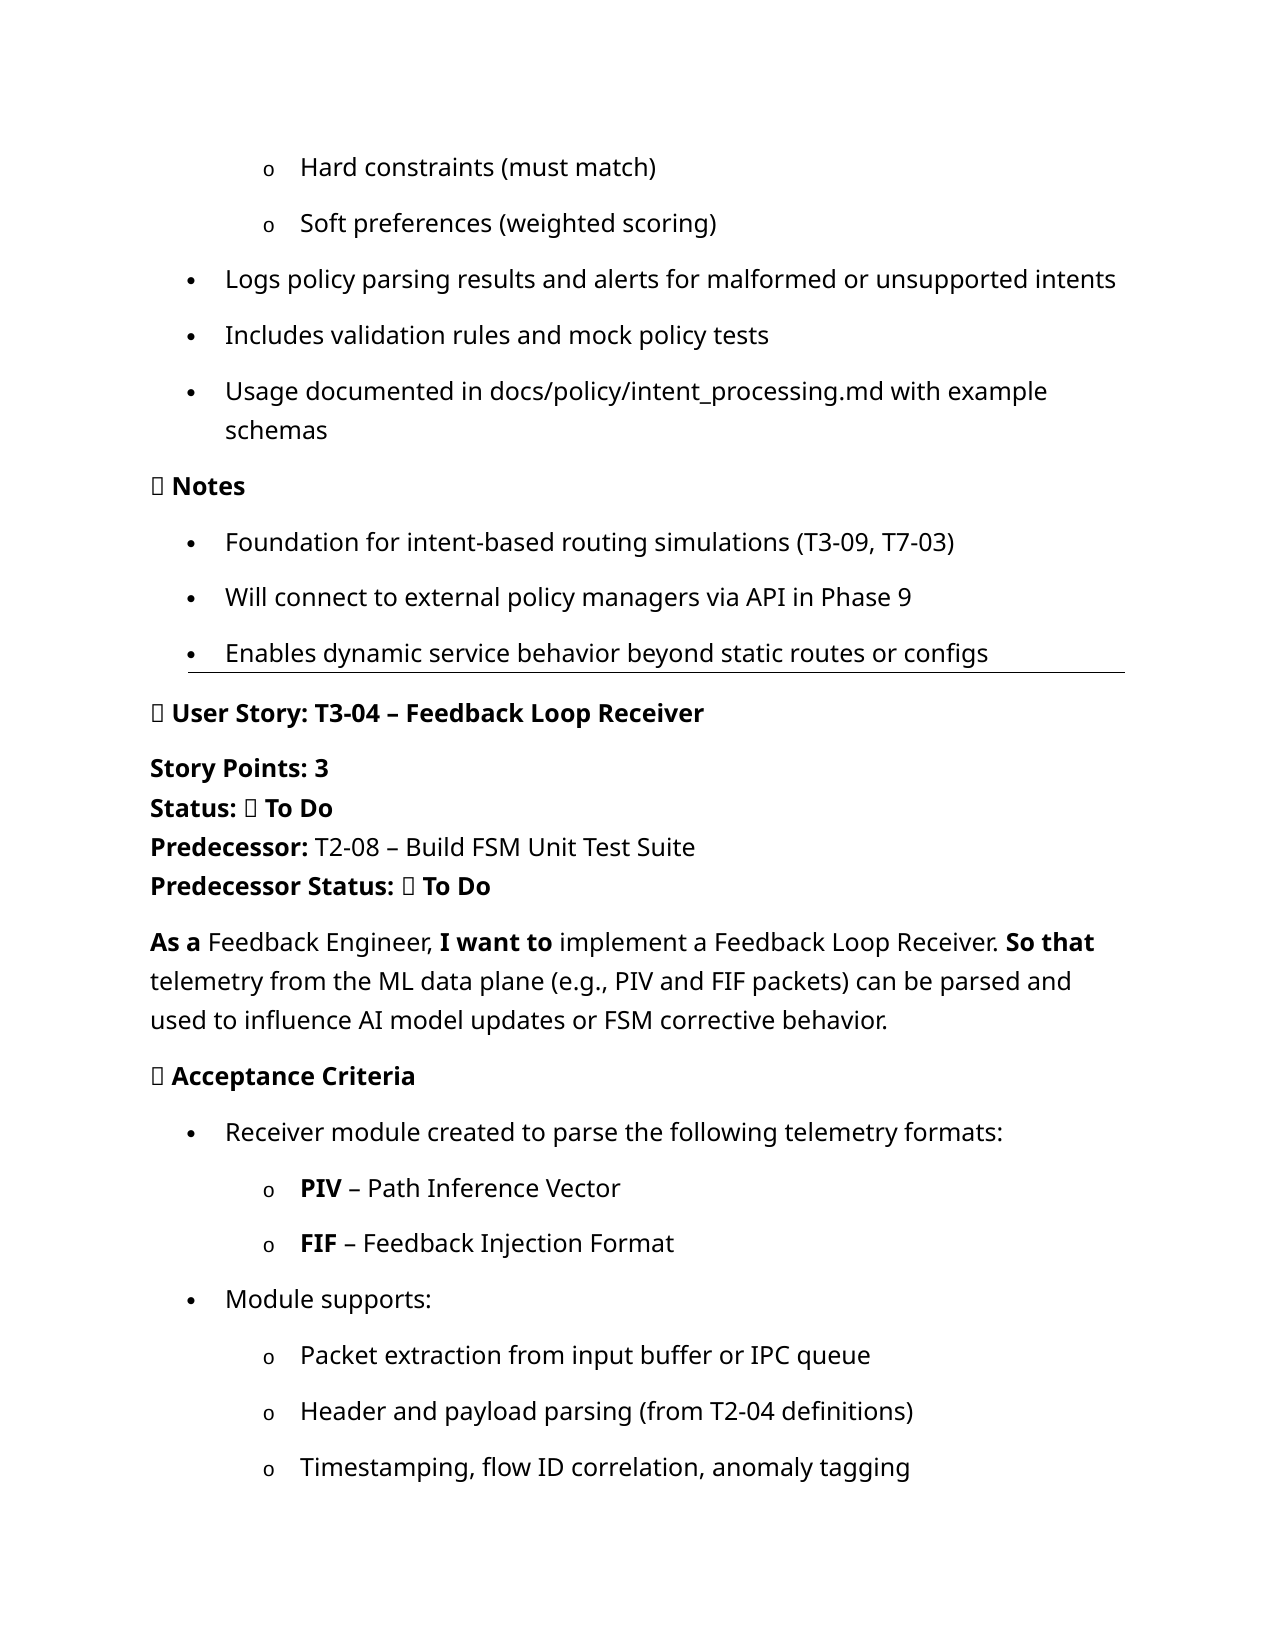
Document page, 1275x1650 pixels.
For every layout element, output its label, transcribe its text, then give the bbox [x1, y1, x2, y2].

list PIV – Path Inference Vector [262, 1170, 1125, 1204]
text As a Feedback Engineer, I want to implement a Feedback Loop Receiver. So that telemetry from the ML data plane (e.g., PIV and FIF packets) can be parsed and used to influence AI model updates or FSM corrective behavior. [150, 924, 1125, 1037]
text 🧩 Notes [150, 468, 1125, 502]
list Packet extraction from input buffer or IPC queue [262, 1338, 1125, 1372]
list Receiver module created to parse the following telemetry formats: [187, 1114, 1125, 1148]
text 🧾 User Story: T3-04 – Feedback Loop Receiver [150, 695, 1125, 729]
list Soft preferences (weighted scoring) [262, 206, 1125, 240]
list Module supports: [187, 1282, 1125, 1316]
list Header and payload parsing (from T2-04 definitions) [262, 1394, 1125, 1428]
list Timestamping, flow ID correlation, anomaly tagging [262, 1449, 1125, 1483]
list Enables dynamic service behavior beyond static routes or configs [187, 636, 1125, 673]
text 🎯 Acceptance Criteria [150, 1059, 1125, 1093]
list Includes validation rules and mock policy tests [187, 317, 1125, 352]
list Hard constraints (must match) [262, 150, 1125, 184]
text Story Points: 3 Status: 🔵 To Do Predecessor: T2-08 – Build FSM Unit Test Suite Predecessor Status: 🔵 To Do [150, 751, 1125, 903]
list Will connect to external policy managers via API in Phase 9 [187, 580, 1125, 614]
list FIF – Feedback Injection Format [262, 1226, 1125, 1260]
list Logs policy parsing results and alerts for malformed or unsupported intents [187, 262, 1125, 296]
list Usage documented in docs/policy/intent_processing.md with example schemas [187, 373, 1125, 447]
list Foundation for intent-based routing simulations (T3-09, T7-03) [187, 524, 1125, 558]
